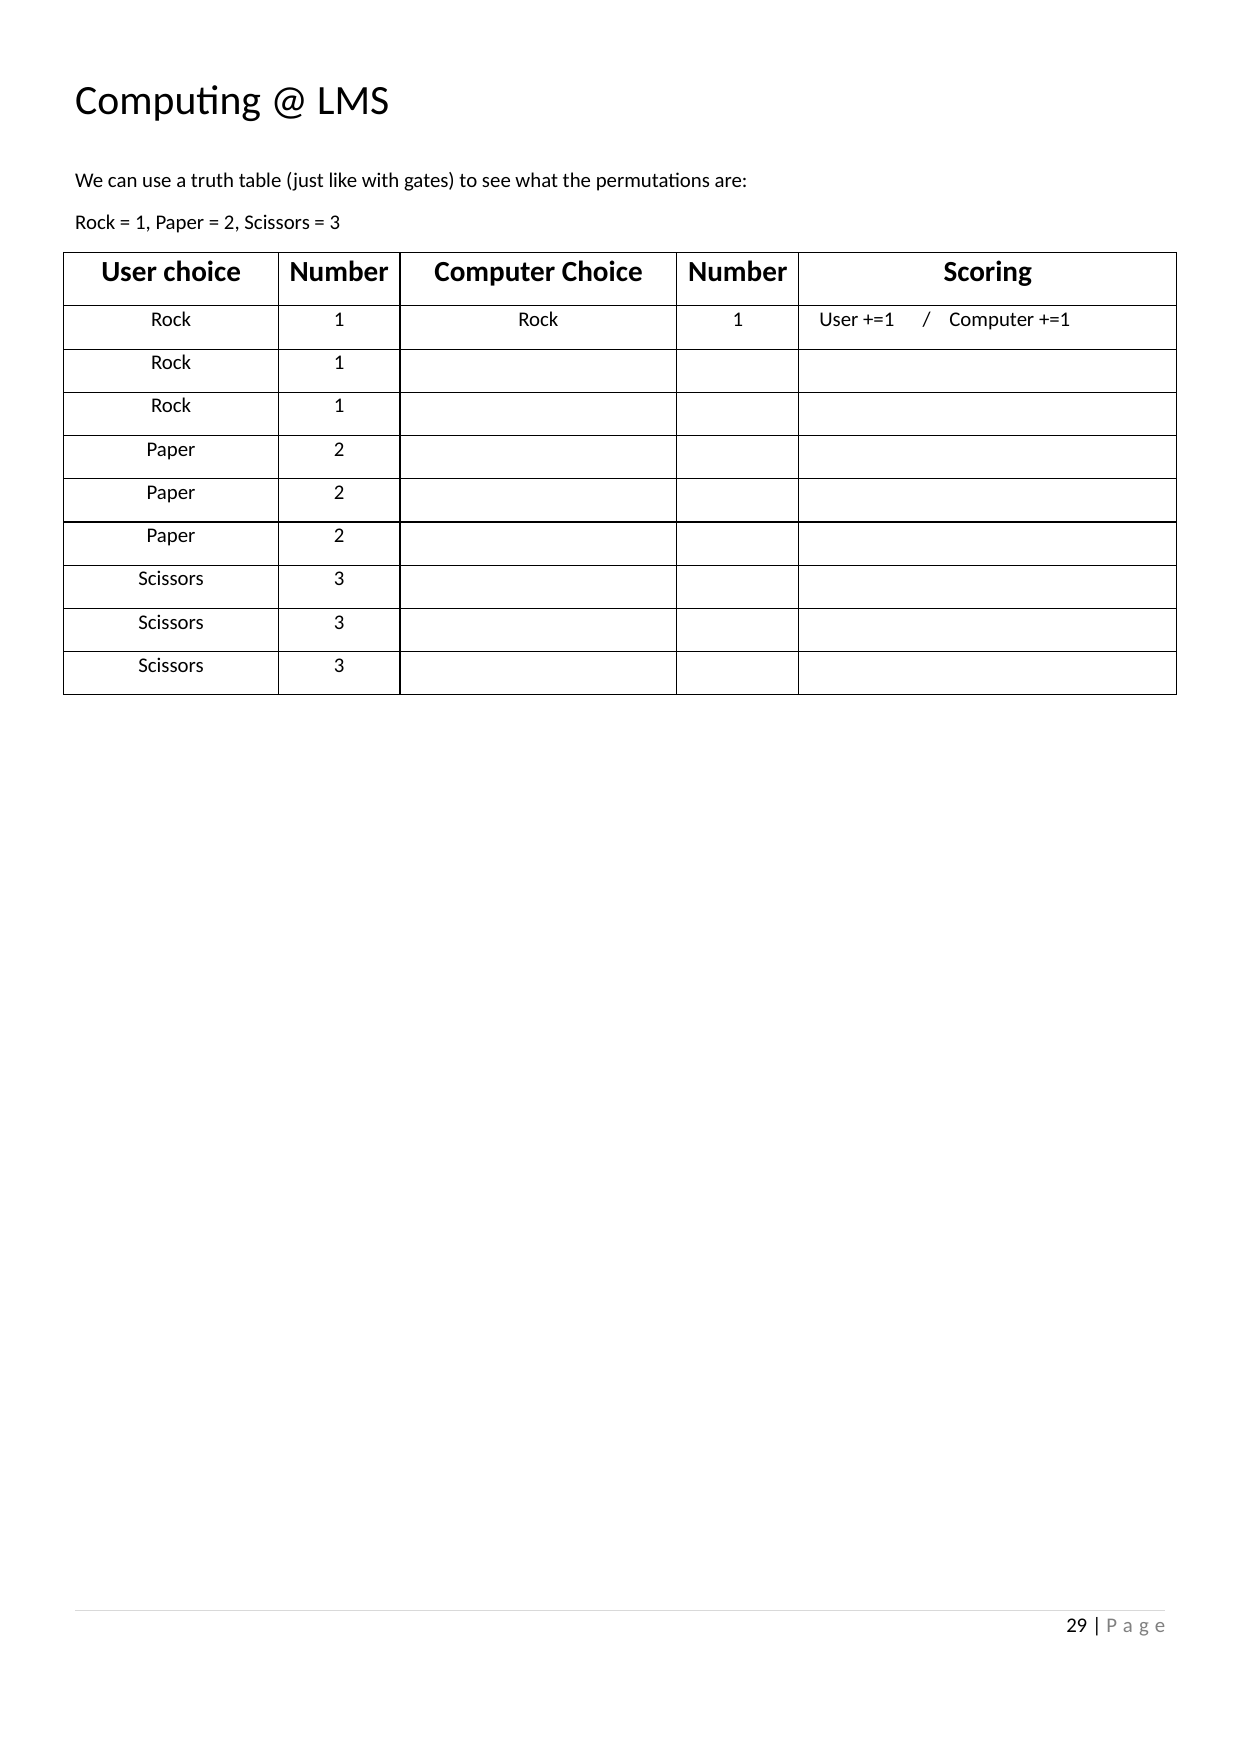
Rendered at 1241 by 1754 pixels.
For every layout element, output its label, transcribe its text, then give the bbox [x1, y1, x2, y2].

table_cell Rock [401, 306, 676, 348]
table_header Number [279, 253, 399, 305]
table_cell [677, 393, 798, 435]
table_cell [401, 523, 676, 564]
text Rock = 1, Paper = 2, Scissors = 3 [75, 209, 1165, 235]
table_cell [677, 523, 798, 564]
table_cell [401, 350, 676, 392]
table_cell [401, 479, 676, 521]
table_cell 3 [279, 566, 399, 608]
table_cell [799, 350, 1176, 392]
table_header User choice [64, 253, 278, 305]
table_cell 2 [279, 436, 399, 478]
table_cell [677, 479, 798, 521]
table_cell [677, 436, 798, 478]
table_header Computer Choice [401, 253, 676, 305]
table_cell Scissors [64, 566, 278, 608]
table_cell Rock [64, 306, 278, 348]
table_cell Paper [64, 523, 278, 564]
table_cell [401, 393, 676, 435]
table_cell 1 [279, 393, 399, 435]
table_cell [799, 566, 1176, 608]
table_cell [677, 350, 798, 392]
text We can use a truth table (just like with gates) to see what the permutations are: [75, 167, 1165, 192]
table_cell 2 [279, 523, 399, 564]
table_cell [677, 566, 798, 608]
table_cell [799, 393, 1176, 435]
table_cell [799, 523, 1176, 564]
table_cell 1 [677, 306, 798, 348]
table_cell Scissors [64, 609, 278, 651]
table_cell 2 [279, 479, 399, 521]
table_cell 1 [279, 350, 399, 392]
table_cell [799, 652, 1176, 694]
table_cell [799, 609, 1176, 651]
table_header Number [677, 253, 798, 305]
table_header Scoring [799, 253, 1176, 305]
table_cell [799, 479, 1176, 521]
table_cell [677, 609, 798, 651]
table_cell 1 [279, 306, 399, 348]
table_cell [401, 652, 676, 694]
table_cell [401, 436, 676, 478]
table_cell Rock [64, 350, 278, 392]
table_cell Scissors [64, 652, 278, 694]
table_cell [401, 609, 676, 651]
table_cell User +=1 / Computer +=1 [799, 306, 1176, 348]
table_cell [401, 566, 676, 608]
table_cell Rock [64, 393, 278, 435]
table_cell [677, 652, 798, 694]
table_cell 3 [279, 652, 399, 694]
table_cell Paper [64, 479, 278, 521]
table_cell Paper [64, 436, 278, 478]
table_cell [799, 436, 1176, 478]
table_cell 3 [279, 609, 399, 651]
